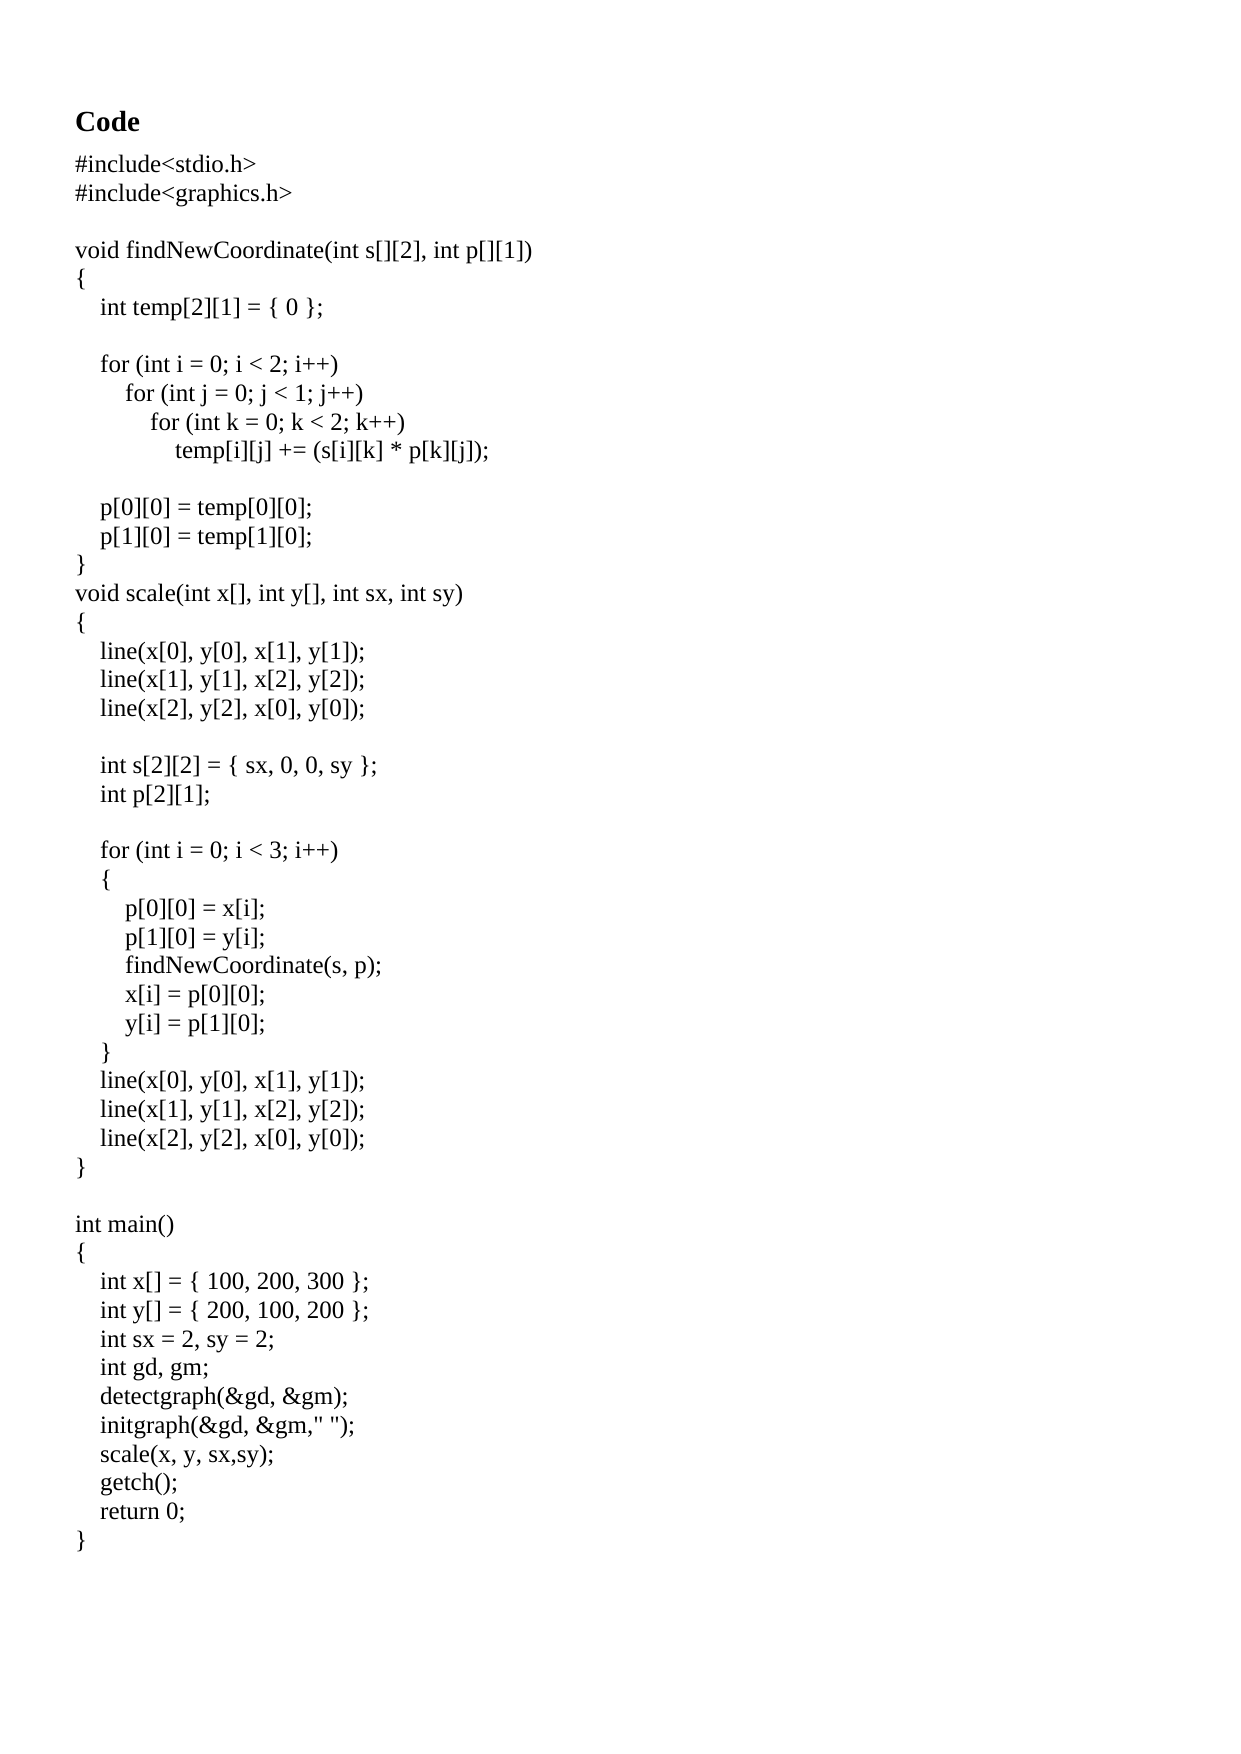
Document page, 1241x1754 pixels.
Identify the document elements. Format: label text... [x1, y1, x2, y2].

text line(x[1], y[1], x[2], y[2]); [75, 1094, 1165, 1123]
text return 0; [75, 1496, 1165, 1525]
text line(x[1], y[1], x[2], y[2]); [75, 664, 1165, 693]
text int y[] = { 200, 100, 200 }; [75, 1295, 1165, 1324]
text int x[] = { 100, 200, 300 }; [75, 1266, 1165, 1295]
text int sx = 2, sy = 2; [75, 1324, 1165, 1352]
text int main() [75, 1209, 1165, 1237]
text { [75, 607, 1165, 636]
text int s[2][2] = { sx, 0, 0, sy }; [75, 750, 1165, 779]
text } [75, 549, 1165, 578]
text } [75, 1152, 1165, 1181]
text for (int i = 0; i < 2; i++) [75, 349, 1165, 378]
text } [75, 1525, 1165, 1554]
text line(x[2], y[2], x[0], y[0]); [75, 1123, 1165, 1152]
text void scale(int x[], int y[], int sx, int sy) [75, 578, 1165, 607]
text int temp[2][1] = { 0 }; [75, 292, 1165, 321]
text int gd, gm; [75, 1352, 1165, 1381]
text #include<graphics.h> [75, 178, 1165, 207]
text p[1][0] = temp[1][0]; [75, 521, 1165, 549]
text temp[i][j] += (s[i][k] * p[k][j]); [75, 435, 1165, 464]
text p[0][0] = temp[0][0]; [75, 492, 1165, 521]
text getch(); [75, 1467, 1165, 1496]
text p[1][0] = y[i]; [75, 922, 1165, 951]
text #include<stdio.h> [75, 149, 1165, 178]
text p[0][0] = x[i]; [75, 893, 1165, 922]
text scale(x, y, sx,sy); [75, 1439, 1165, 1467]
text line(x[0], y[0], x[1], y[1]); [75, 636, 1165, 664]
text y[i] = p[1][0]; [75, 1008, 1165, 1037]
text for (int j = 0; j < 1; j++) [75, 378, 1165, 407]
text { [75, 263, 1165, 292]
text line(x[0], y[0], x[1], y[1]); [75, 1066, 1165, 1094]
text void findNewCoordinate(int s[][2], int p[][1]) [75, 235, 1165, 263]
text { [75, 864, 1165, 893]
text for (int i = 0; i < 3; i++) [75, 836, 1165, 864]
text { [75, 1237, 1165, 1266]
text for (int k = 0; k < 2; k++) [75, 407, 1165, 435]
text detectgraph(&gd, &gm); [75, 1381, 1165, 1410]
text line(x[2], y[2], x[0], y[0]); [75, 693, 1165, 722]
text } [75, 1037, 1165, 1066]
text findNewCoordinate(s, p); [75, 951, 1165, 979]
text Code [75, 104, 1165, 137]
text int p[2][1]; [75, 779, 1165, 808]
text x[i] = p[0][0]; [75, 979, 1165, 1008]
text initgraph(&gd, &gm," "); [75, 1410, 1165, 1439]
